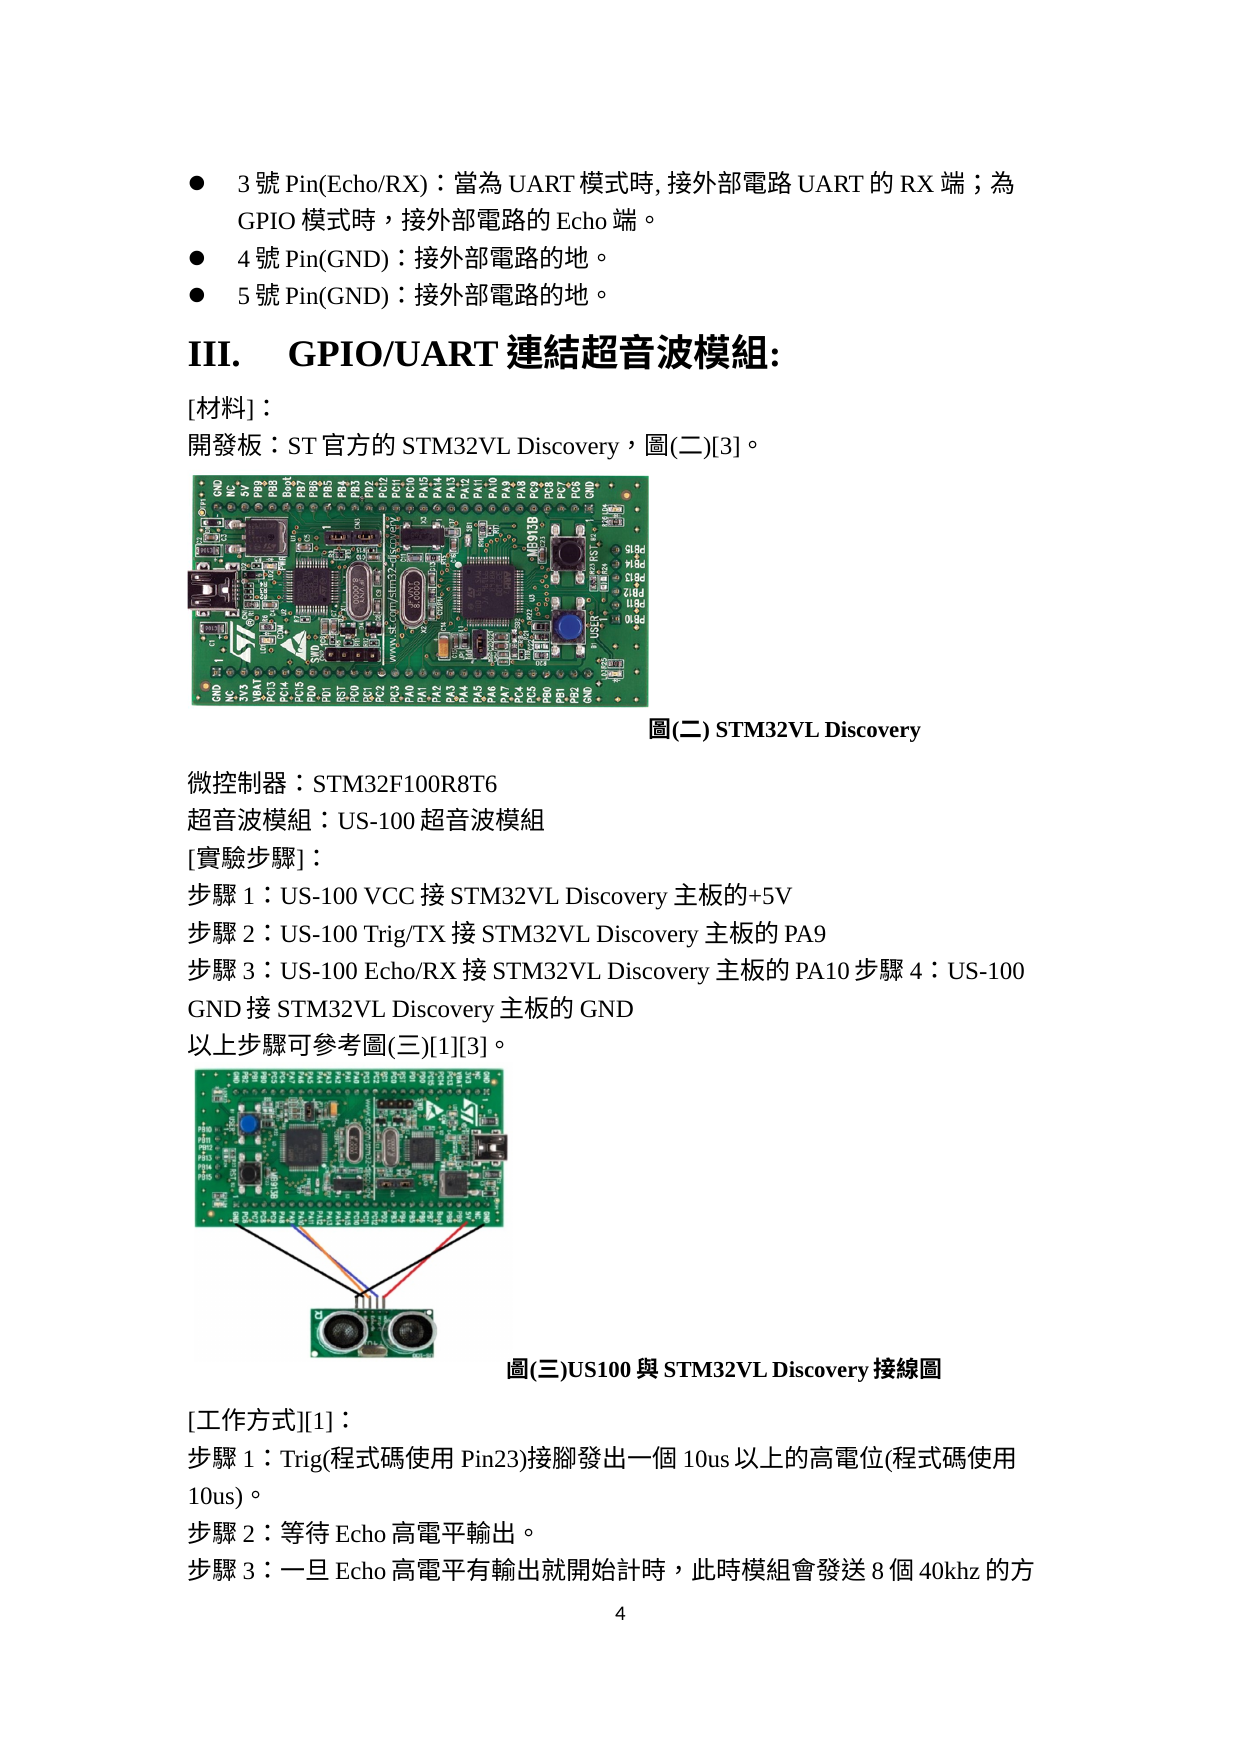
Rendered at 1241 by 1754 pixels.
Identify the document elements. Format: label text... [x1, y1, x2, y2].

list GPIO/UART連結超音波模組: [187, 312, 1053, 387]
text 開發板：ST官方的STM32VL Discovery，圖(二)[3]。 [187, 425, 1053, 462]
text 步驟2：等待Echo高電平輸出。 [187, 1512, 1053, 1550]
picture [195, 1063, 513, 1362]
list 4號Pin(GND)：接外部電路的地。 [187, 237, 1053, 275]
text 超音波模組：US-100超音波模組 [187, 800, 1053, 837]
text 微控制器：STM32F100R8T6 [187, 762, 1053, 800]
text 步驟3：US-100 Echo/RX接STM32VL Discovery主板的PA10步驟4：US-100 GND接STM32VL Discovery主板的GND [187, 950, 1053, 1025]
text [實驗步驟]： [187, 837, 1053, 875]
text 步驟1：Trig(程式碼使用Pin23)接腳發出一個10us以上的高電位(程式碼使用10us)。 [187, 1437, 1053, 1512]
list 3號Pin(Echo/RX)：當為UART模式時, 接外部電路UART 的RX 端；為GPIO模式時，接外部電路的Echo端。 [187, 162, 1053, 237]
text [材料]： [187, 387, 1053, 425]
text 步驟2：US-100 Trig/TX接STM32VL Discovery主板的PA9 [187, 912, 1053, 950]
list 5號Pin(GND)：接外部電路的地。 [187, 275, 1053, 312]
text [工作方式][1]： [187, 1400, 1053, 1437]
text 步驟1：US-100 VCC接STM32VL Discovery主板的+5V [187, 875, 1053, 912]
text 以上步驟可參考圖(三)[1][3]。 [187, 1025, 1053, 1062]
picture [187, 462, 649, 720]
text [187, 1550, 1053, 1587]
